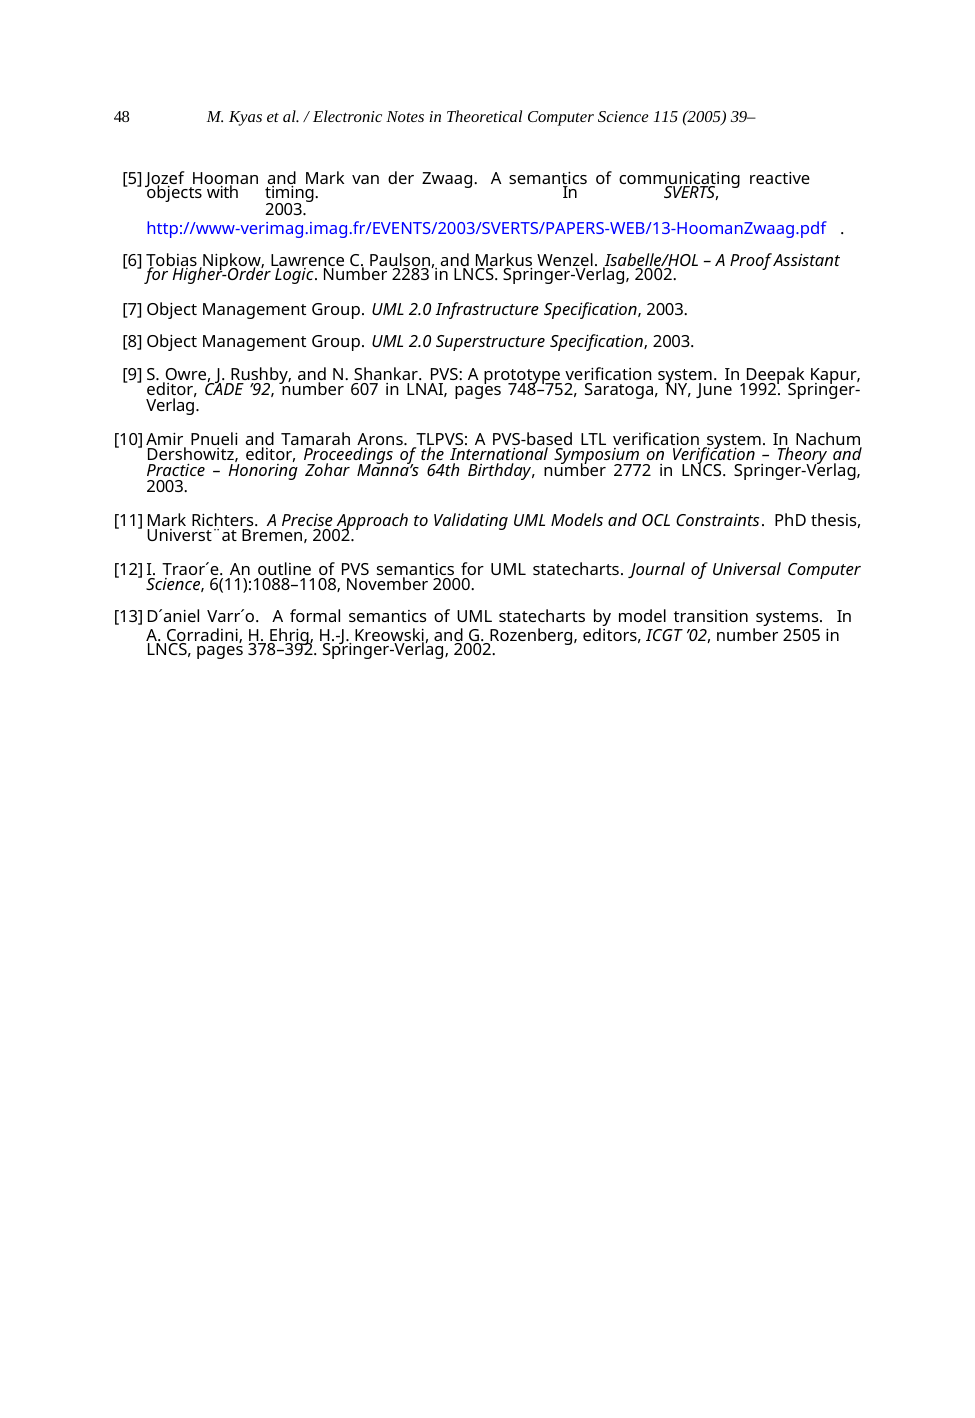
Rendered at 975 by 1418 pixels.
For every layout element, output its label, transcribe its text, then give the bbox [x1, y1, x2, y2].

list I. Traor´e. An outline of PVS semantics for UML statecharts. Journal of Universal Computer Science, 6(11):1088–1108, November 2000. [113, 563, 861, 595]
list D´aniel Varr´o. A formal semantics of UML statecharts by model transition systems. In [113, 606, 875, 627]
text http://www-verimag.imag.fr/EVENTS/2003/SVERTS/PAPERS-WEB/13-HoomanZwaag.pdf . [146, 220, 875, 238]
list S. Owre, J. Rushby, and N. Shankar. PVS: A prototype verification system. In Deepak Kapur, editor, CADE ’92, number 607 in LNAI, pages 748–752, Saratoga, NY, June 1992. Springer- Verlag. [122, 368, 861, 416]
text A. Corradini, H. Ehrig, H.-J. Kreowski, and G. Rozenberg, editors, ICGT ’02, number 2505 in LNCS, pages 378–392. Springer-Verlag, 2002. [146, 628, 875, 661]
list Amir Pnueli and Tamarah Arons. TLPVS: A PVS-based LTL verification system. In Nachum Dershowitz, editor, Proceedings of the International Symposium on Veriﬁcation – Theory and Practice – Honoring Zohar Manna’s 64th Birthday, number 2772 in LNCS. Springer-Verlag, 2003. [113, 433, 862, 497]
list Jozef Hooman and Mark van der Zwaag. A semantics of communicating reactive objects with timing. In SVERTS, 2003. [122, 172, 861, 220]
list Object Management Group. UML 2.0 Superstructure Speciﬁcation, 2003. [122, 330, 875, 353]
list Object Management Group. UML 2.0 Infrastructure Speciﬁcation, 2003. [122, 297, 875, 320]
list Mark Richters. A Precise Approach to Validating UML Models and OCL Constraints. PhD thesis, Universt¨at Bremen, 2002. [113, 514, 862, 546]
list Tobias Nipkow, Lawrence C. Paulson, and Markus Wenzel. Isabelle/HOL – A Proof Assistant for Higher-Order Logic. Number 2283 in LNCS. Springer-Verlag, 2002. [122, 254, 861, 286]
